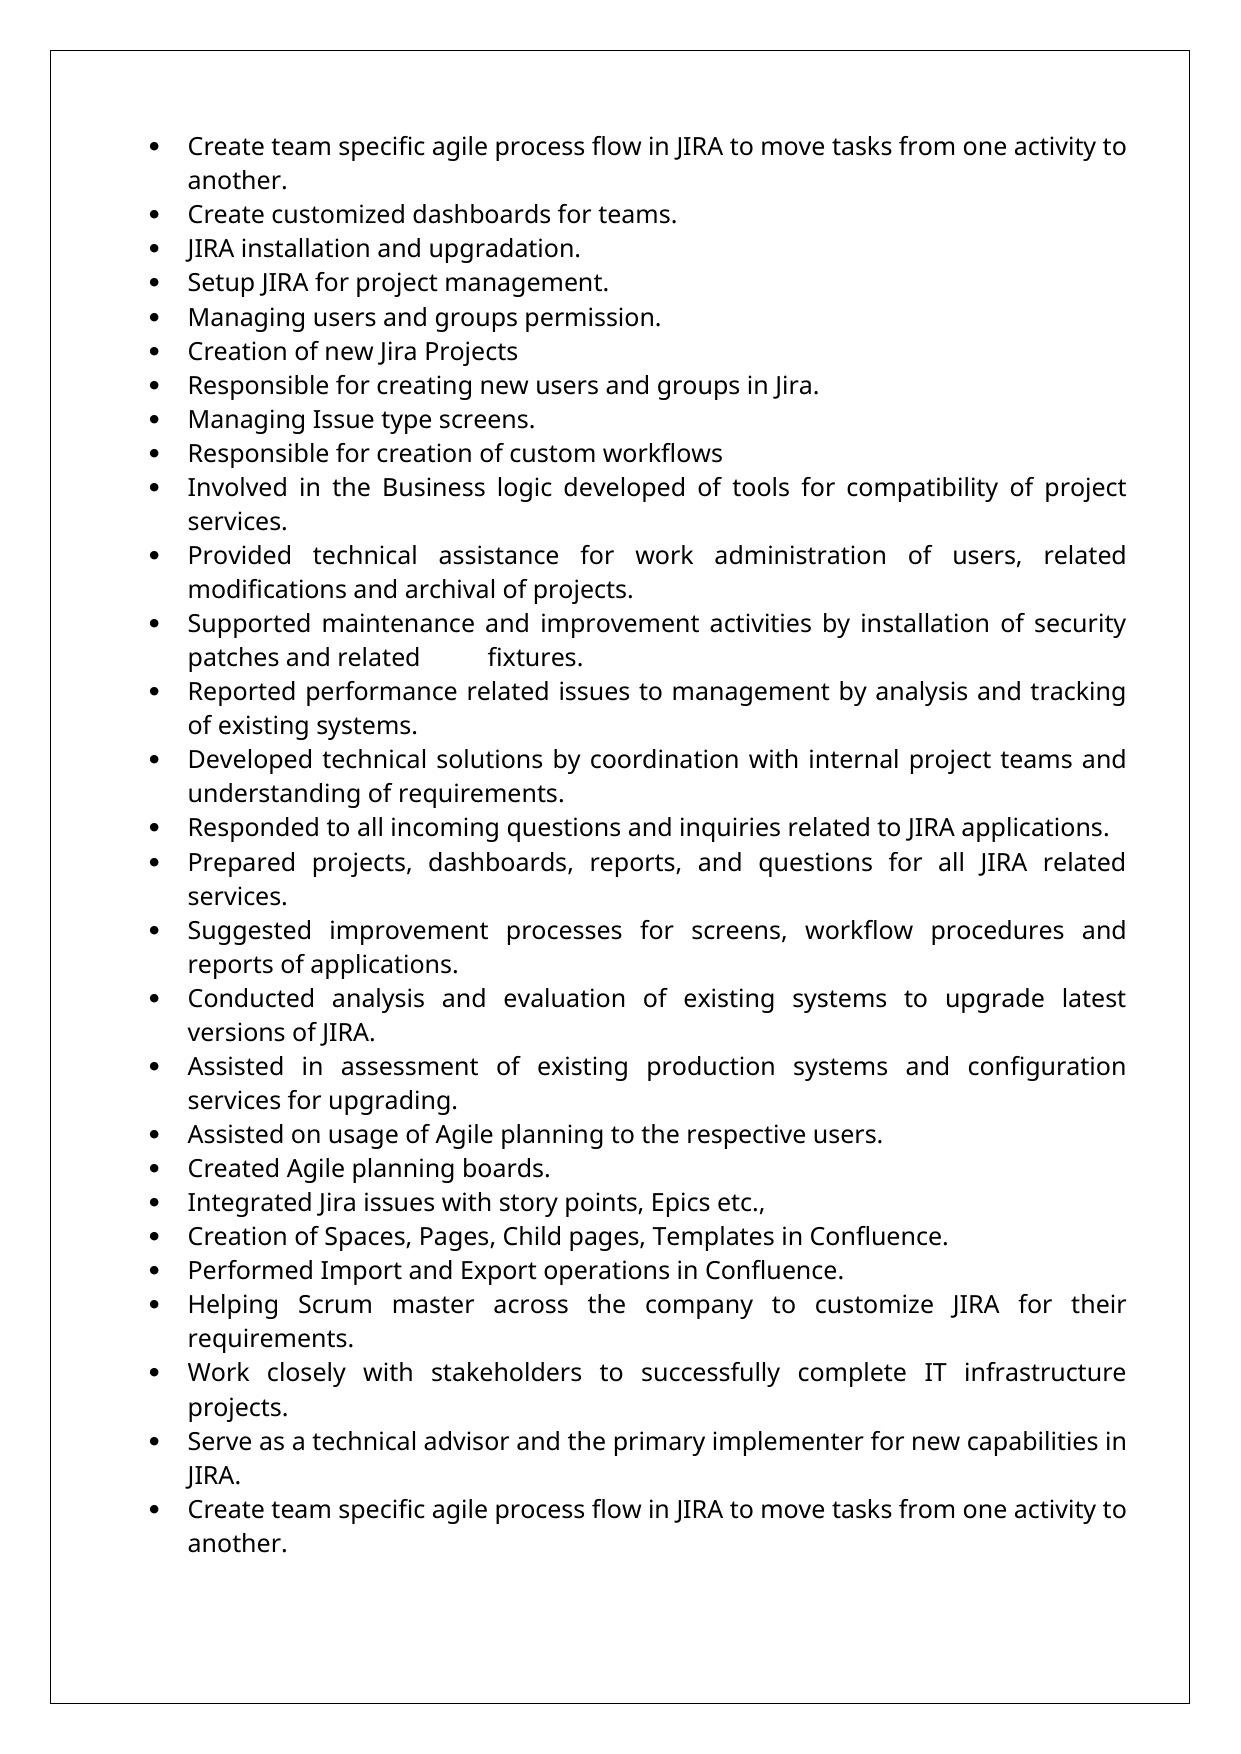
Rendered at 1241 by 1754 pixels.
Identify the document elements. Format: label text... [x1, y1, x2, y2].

list Developed technical solutions by coordination with internal project teams and understanding of requirements. [150, 742, 1128, 810]
list Managing users and groups permission. [150, 299, 1128, 333]
list Work closely with stakeholders to successfully complete IT infrastructure projects. [150, 1355, 1128, 1423]
list Supported maintenance and improvement activities by installation of security patches and related fixtures. [150, 606, 1128, 674]
list Involved in the Business logic developed of tools for compatibility of project services. [150, 469, 1128, 538]
list Create team specific agile process flow in JIRA to move tasks from one activity to another. [150, 1491, 1128, 1559]
list Assisted in assessment of existing production systems and configuration services for upgrading. [150, 1048, 1128, 1117]
list Creation of new Jira Projects [150, 333, 1128, 367]
list Create customized dashboards for teams. [150, 197, 1128, 231]
list Reported performance related issues to management by analysis and tracking of existing systems. [150, 674, 1128, 742]
list Prepared projects, dashboards, reports, and questions for all JIRA related services. [150, 844, 1128, 912]
list Creation of Spaces, Pages, Child pages, Templates in Confluence. [150, 1219, 1128, 1253]
list Suggested improvement processes for screens, workflow procedures and reports of applications. [150, 912, 1128, 980]
list Provided technical assistance for work administration of users, related modifications and archival of projects. [150, 538, 1128, 606]
list Serve as a technical advisor and the primary implementer for new capabilities in JIRA. [150, 1423, 1128, 1491]
list JIRA installation and upgradation. [150, 231, 1128, 265]
list Integrated Jira issues with story points, Epics etc., [150, 1185, 1128, 1219]
list Conducted analysis and evaluation of existing systems to upgrade latest versions of JIRA. [150, 980, 1128, 1048]
list Responsible for creation of custom workflows [150, 435, 1128, 469]
list Assisted on usage of Agile planning to the respective users. [150, 1117, 1128, 1151]
list Setup JIRA for project management. [150, 265, 1128, 299]
list Performed Import and Export operations in Confluence. [150, 1253, 1128, 1287]
list Helping Scrum master across the company to customize JIRA for their requirements. [150, 1287, 1128, 1355]
list Managing Issue type screens. [150, 401, 1128, 435]
list Create team specific agile process flow in JIRA to move tasks from one activity to another. [150, 129, 1128, 197]
list Created Agile planning boards. [150, 1151, 1128, 1185]
list Responded to all incoming questions and inquiries related to JIRA applications. [150, 810, 1128, 844]
list Responsible for creating new users and groups in Jira. [150, 367, 1128, 401]
